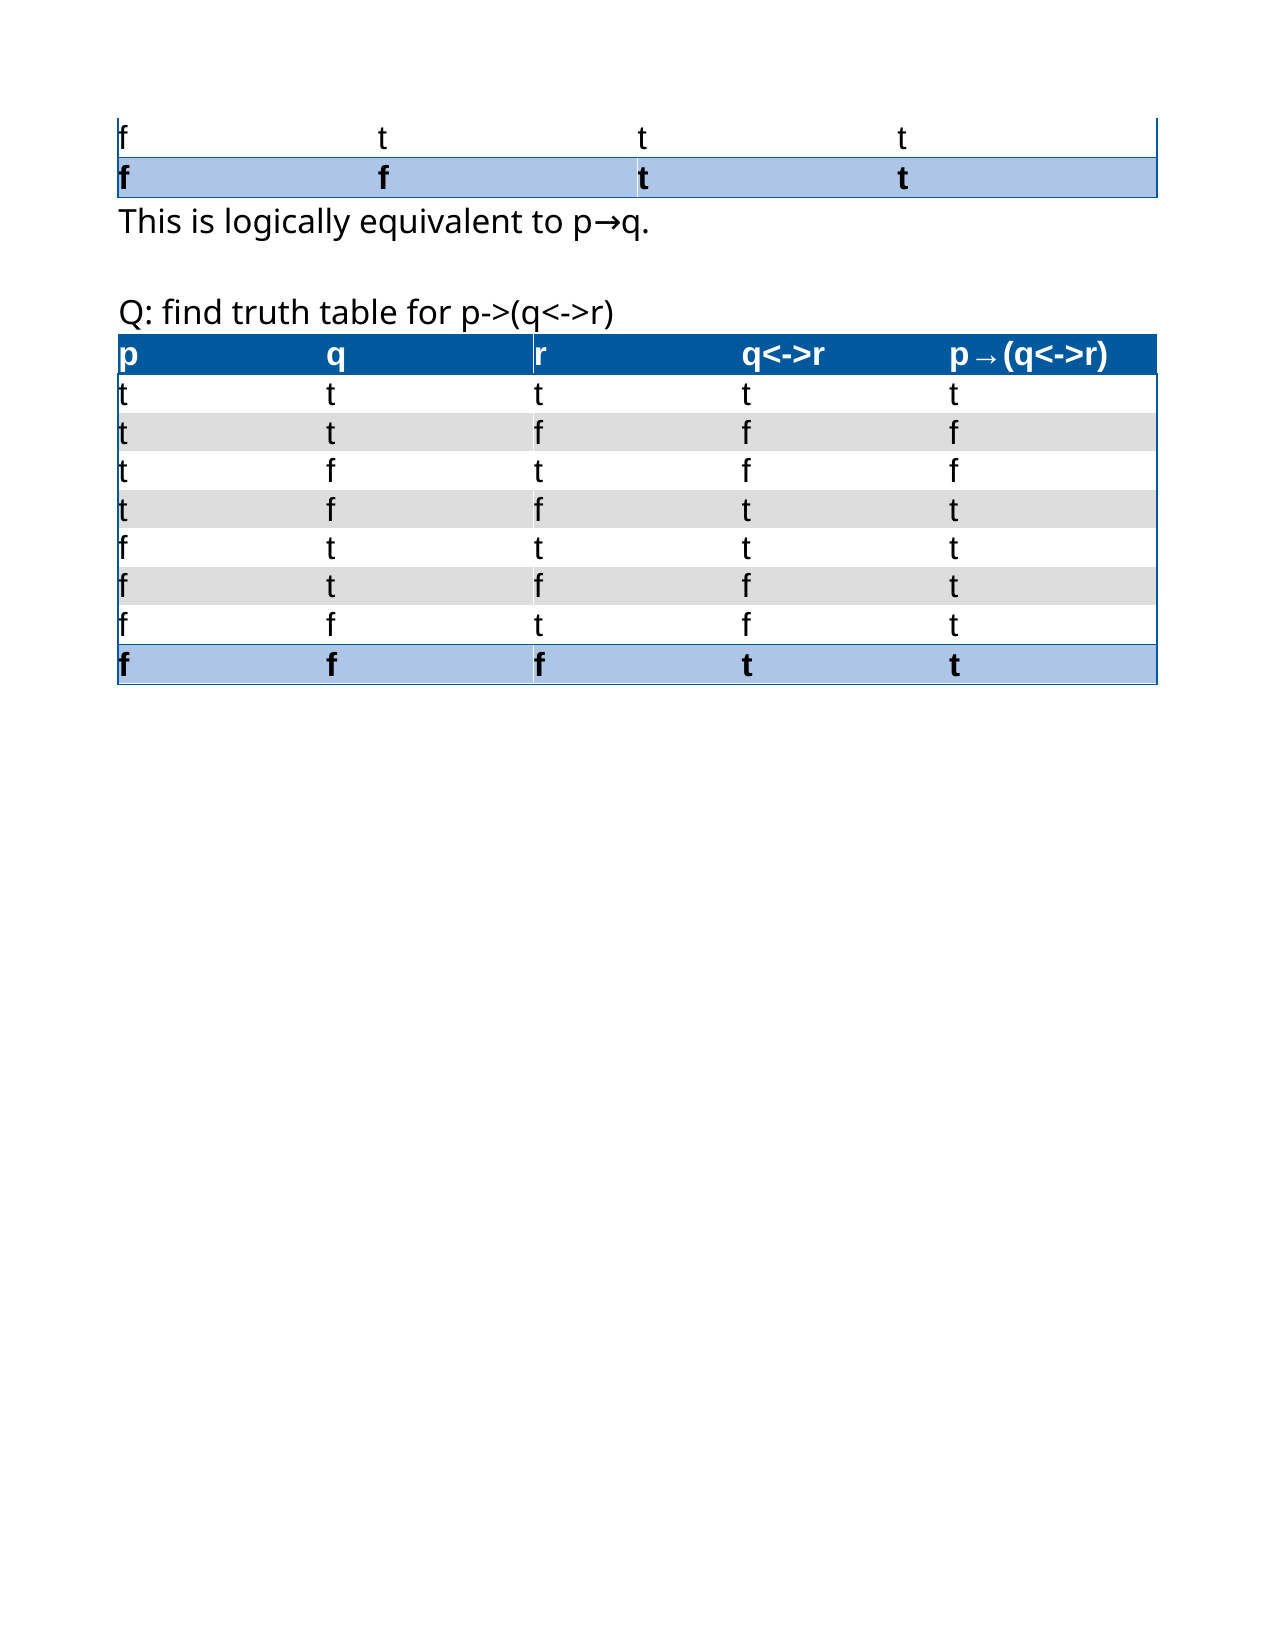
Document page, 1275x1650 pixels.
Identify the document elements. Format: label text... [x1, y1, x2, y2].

table_cell t [897, 118, 1156, 157]
table_header q<->r [741, 334, 949, 373]
table_cell t [534, 451, 741, 490]
table_cell f [119, 158, 378, 197]
table_cell f [534, 490, 741, 528]
table_cell f [949, 413, 1156, 451]
table_cell f [534, 645, 741, 683]
table_cell f [326, 645, 533, 683]
table_cell f [534, 567, 741, 605]
table_cell f [326, 605, 533, 643]
table_cell f [534, 413, 741, 451]
table_header p [118, 334, 326, 373]
table_cell t [534, 605, 741, 643]
table_cell t [638, 158, 897, 197]
table_cell t [949, 567, 1156, 605]
table_cell f [378, 158, 637, 197]
table_cell f [119, 567, 326, 605]
text This is logically equivalent to p→q. [118, 198, 1157, 243]
table_cell t [119, 413, 326, 451]
table_cell t [378, 118, 637, 157]
table_cell f [119, 118, 378, 157]
table_cell f [326, 490, 533, 528]
table_cell t [326, 375, 533, 413]
table_cell t [119, 451, 326, 490]
table_cell t [741, 645, 949, 683]
table_cell t [326, 567, 533, 605]
table_cell t [534, 375, 741, 413]
table_cell t [741, 490, 949, 528]
table_cell f [326, 451, 533, 490]
table_cell f [741, 451, 949, 490]
table_cell t [949, 490, 1156, 528]
table_cell f [741, 413, 949, 451]
table_cell t [897, 158, 1156, 197]
table_header q [326, 334, 533, 373]
table_cell t [949, 645, 1156, 683]
table_cell f [741, 567, 949, 605]
table_cell t [638, 118, 897, 157]
table_cell f [119, 528, 326, 567]
table_cell t [741, 375, 949, 413]
table_cell t [949, 528, 1156, 567]
table_cell t [326, 528, 533, 567]
table_header r [534, 334, 741, 373]
table_cell t [741, 528, 949, 567]
table_cell t [534, 528, 741, 567]
table_header p→(q<->r) [949, 334, 1157, 373]
text Q: find truth table for p->(q<->r) [118, 289, 1157, 334]
table_cell t [326, 413, 533, 451]
table_cell f [741, 605, 949, 643]
table_cell f [949, 451, 1156, 490]
table_cell t [119, 375, 326, 413]
table_cell t [949, 605, 1156, 643]
table_cell t [119, 490, 326, 528]
table_cell t [949, 375, 1156, 413]
table_cell f [119, 645, 326, 683]
table_cell f [119, 605, 326, 643]
